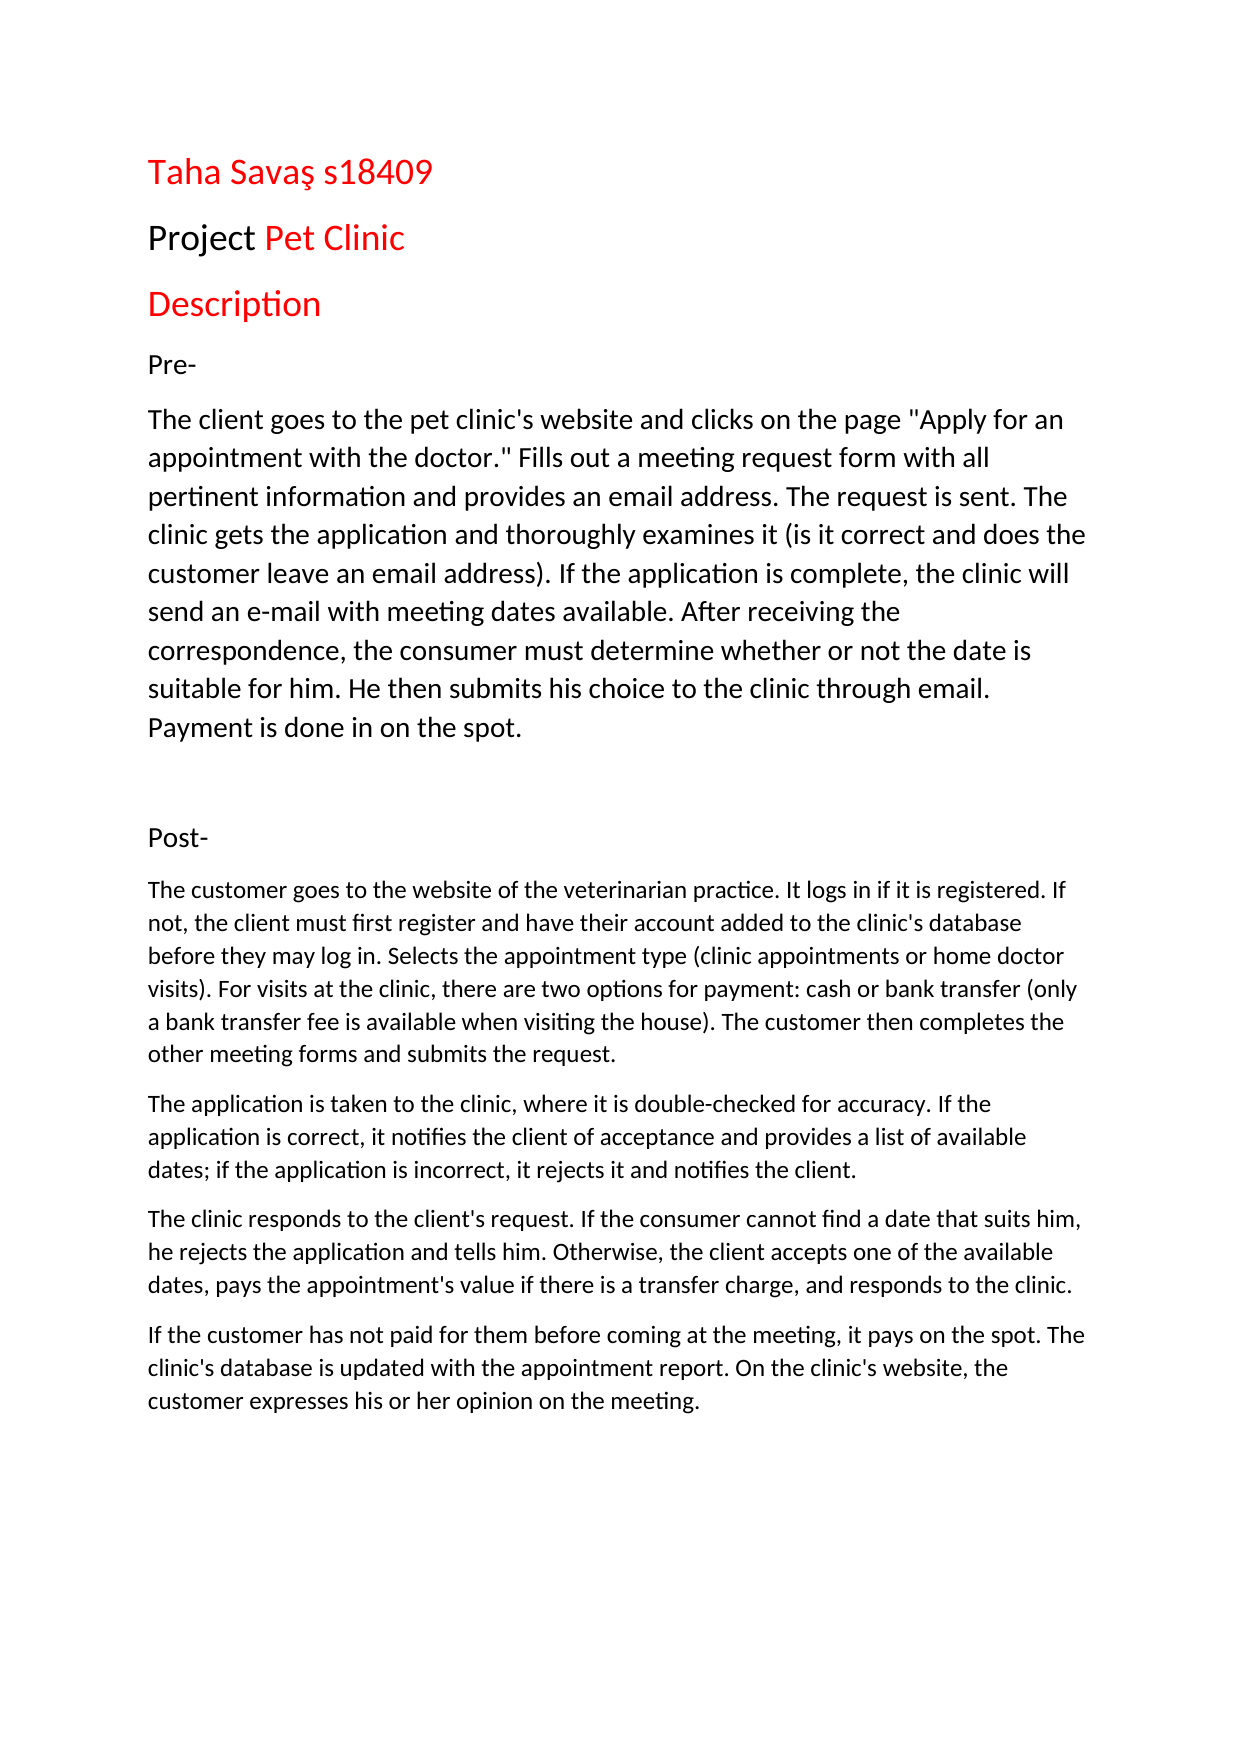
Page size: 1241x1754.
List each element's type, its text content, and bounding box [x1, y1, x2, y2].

text Post- [148, 819, 1093, 854]
text The client goes to the pet clinic's website and clicks on the page "Apply for an appointment with the doctor." Fills out a meeting request form with all pertinent information and provides an email address. The request is sent. The clinic gets the application and thoroughly examines it (is it correct and does the customer leave an email address). If the application is complete, the clinic will send an e-mail with meeting dates available. After receiving the correspondence, the consumer must determine whether or not the date is suitable for him. He then submits his choice to the clinic through email. Payment is done in on the spot. [148, 401, 1093, 744]
text Description [148, 280, 1093, 326]
text Taha Savaş s18409 [148, 148, 1093, 193]
text The application is taken to the clinic, where it is double-checked for accuracy. If the application is correct, it notifies the client of acceptance and provides a list of available dates; if the application is incorrect, it rejects it and notifies the client. [148, 1088, 1093, 1184]
text The customer goes to the website of the veterinarian practice. It logs in if it is registered. If not, the client must first register and have their account added to the clinic's database before they may log in. Selects the appointment type (clinic appointments or home doctor visits). For visits at the clinic, there are two options for payment: cash or bank transfer (only a bank transfer fee is available when visiting the house). The customer then completes the other meeting forms and submits the request. [148, 874, 1093, 1069]
text Pre- [148, 346, 1093, 382]
text If the customer has not paid for them before coming at the meeting, it pays on the spot. The clinic's database is updated with the appointment report. On the clinic's website, the customer expresses his or her opinion on the meeting. [148, 1319, 1093, 1415]
text Project Pet Clinic [148, 214, 1093, 259]
text The clinic responds to the client's request. If the consumer cannot find a date that suits him, he rejects the application and tells him. Otherwise, the client accepts one of the available dates, pays the appointment's value if there is a transfer charge, and responds to the clinic. [148, 1203, 1093, 1300]
